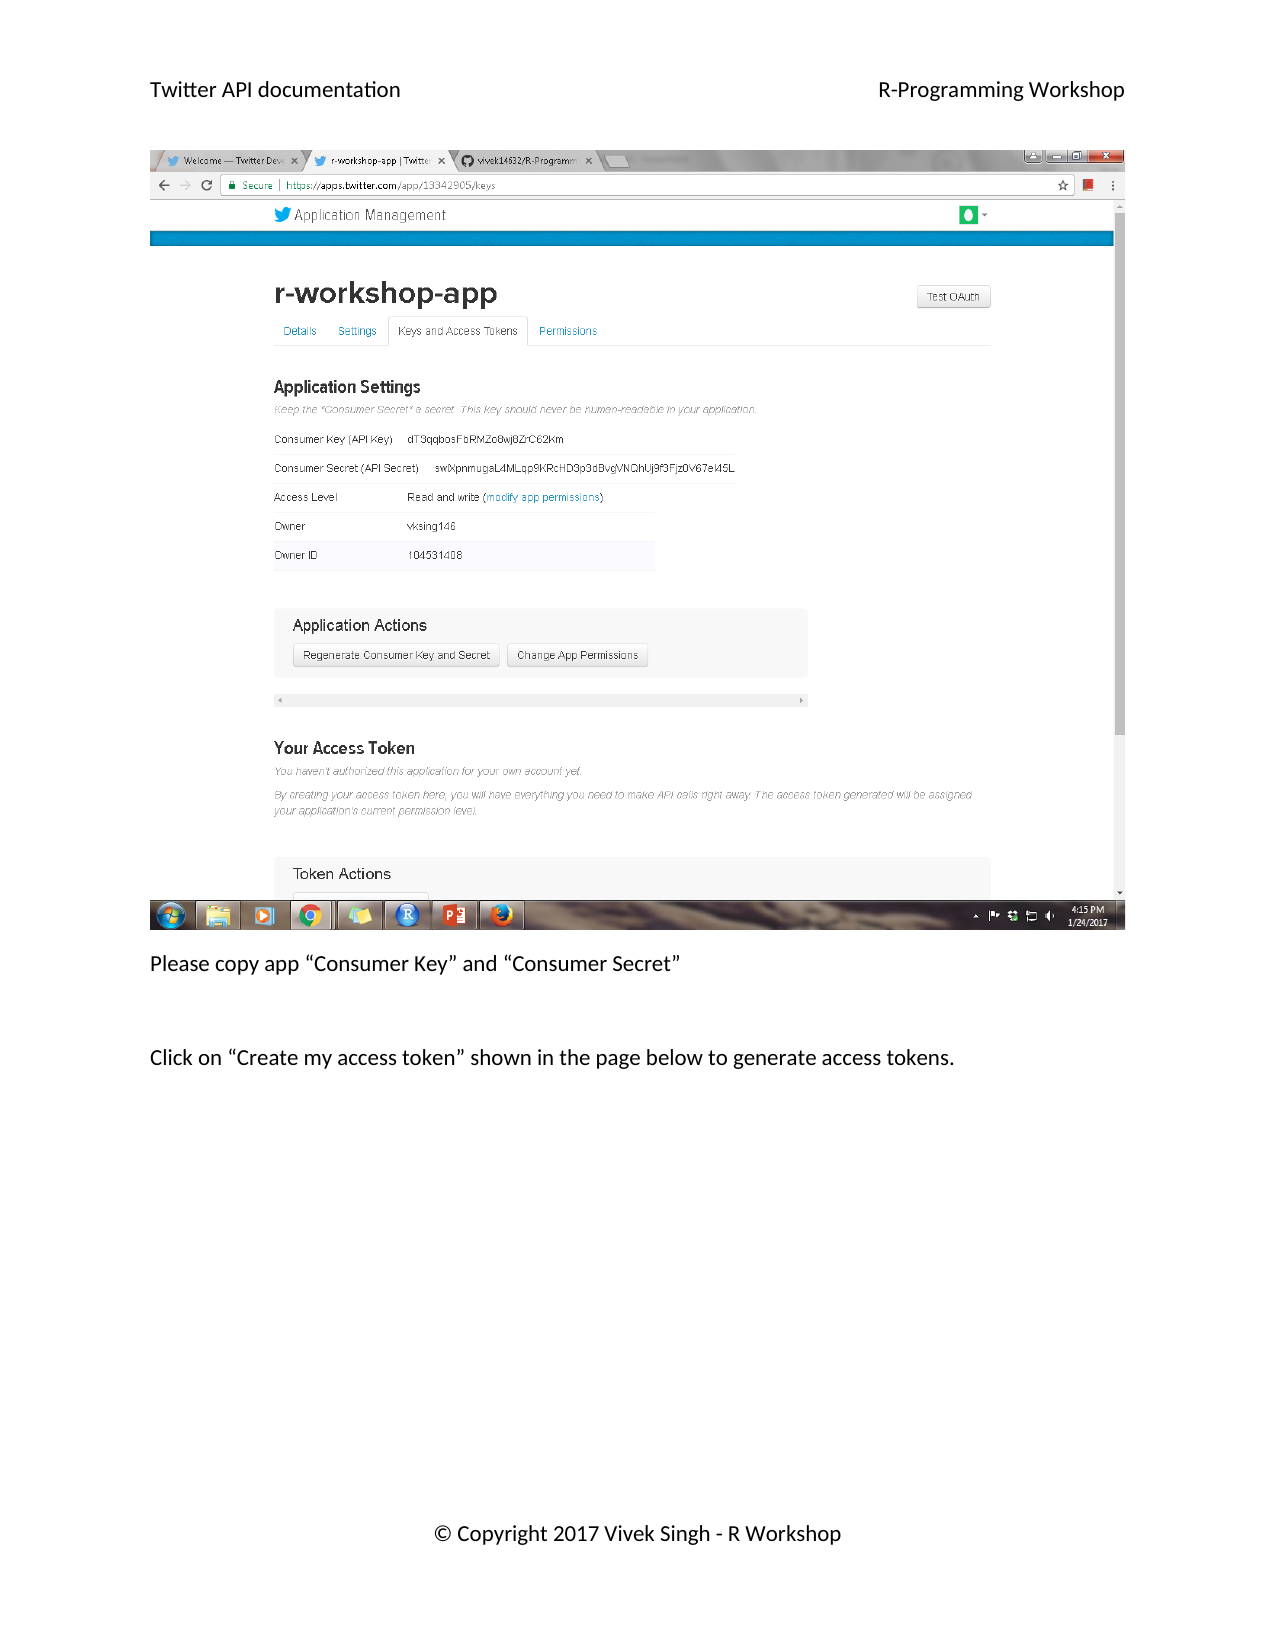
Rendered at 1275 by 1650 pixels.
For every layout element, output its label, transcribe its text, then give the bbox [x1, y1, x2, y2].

picture [150, 150, 1125, 930]
text Click on “Create my access token” shown in the page below to generate access tokens. [150, 1043, 1125, 1071]
text Please copy app “Consumer Key” and “Consumer Secret” [150, 949, 1125, 977]
